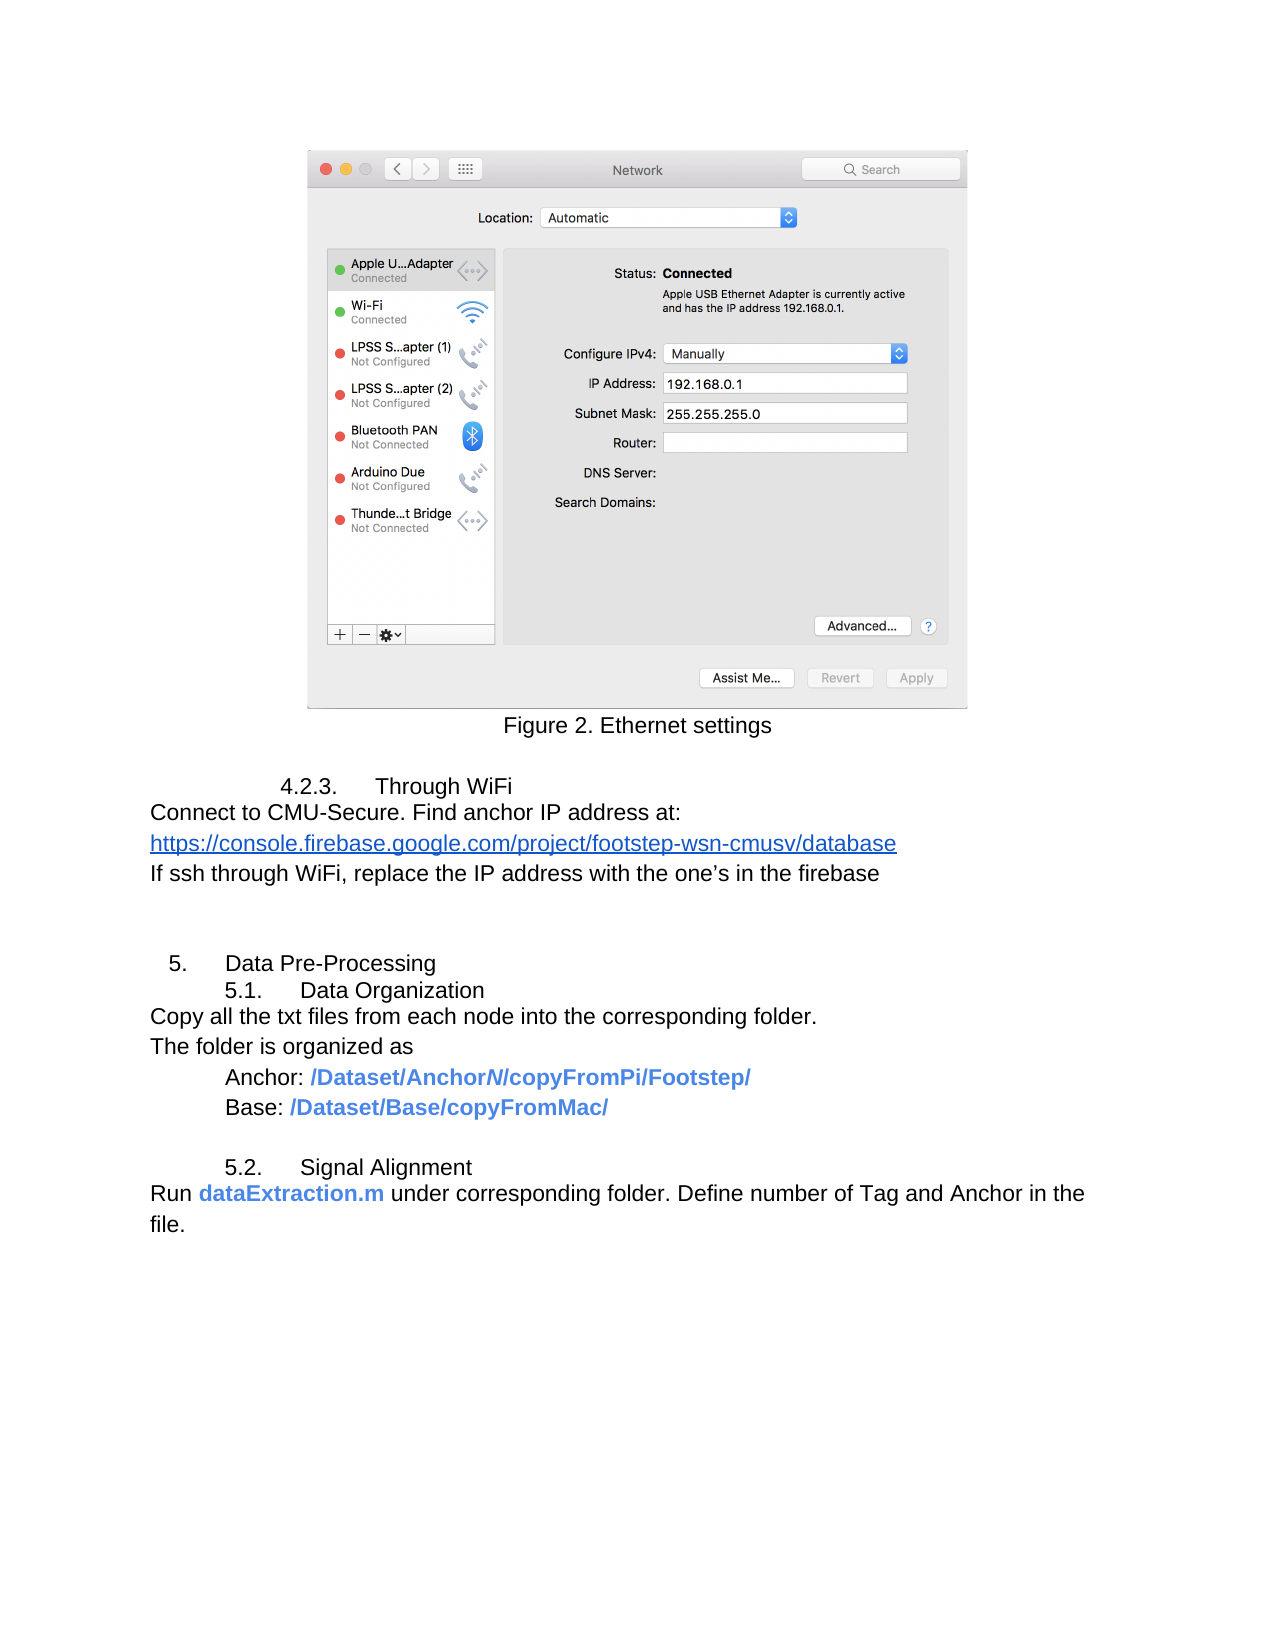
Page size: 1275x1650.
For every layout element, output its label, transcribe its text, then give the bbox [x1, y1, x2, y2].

text Base: /Dataset/Base/copyFromMac/ [150, 1094, 1125, 1120]
list Data Pre-Processing [187, 950, 1125, 977]
text If ssh through WiFi, replace the IP address with the one’s in the firebase [150, 860, 1125, 886]
text Run dataExtraction.m under corresponding folder. Define number of Tag and Anchor in the file. [150, 1180, 1125, 1237]
text Copy all the txt files from each node into the corresponding folder. [150, 1003, 1125, 1029]
list Data Organization [262, 977, 1125, 1003]
picture [307, 150, 968, 709]
text Figure 2. Ethernet settings [150, 712, 1125, 739]
list Through WiFi [337, 773, 1125, 799]
text Anchor: /Dataset/AnchorN/copyFromPi/Footstep/ [150, 1063, 1125, 1090]
text The folder is organized as [150, 1033, 1125, 1059]
list Signal Alignment [262, 1154, 1125, 1180]
text Connect to CMU-Secure. Find anchor IP address at: https://console.firebase.google.com/project/footstep-wsn-cmusv/database [150, 799, 1125, 856]
